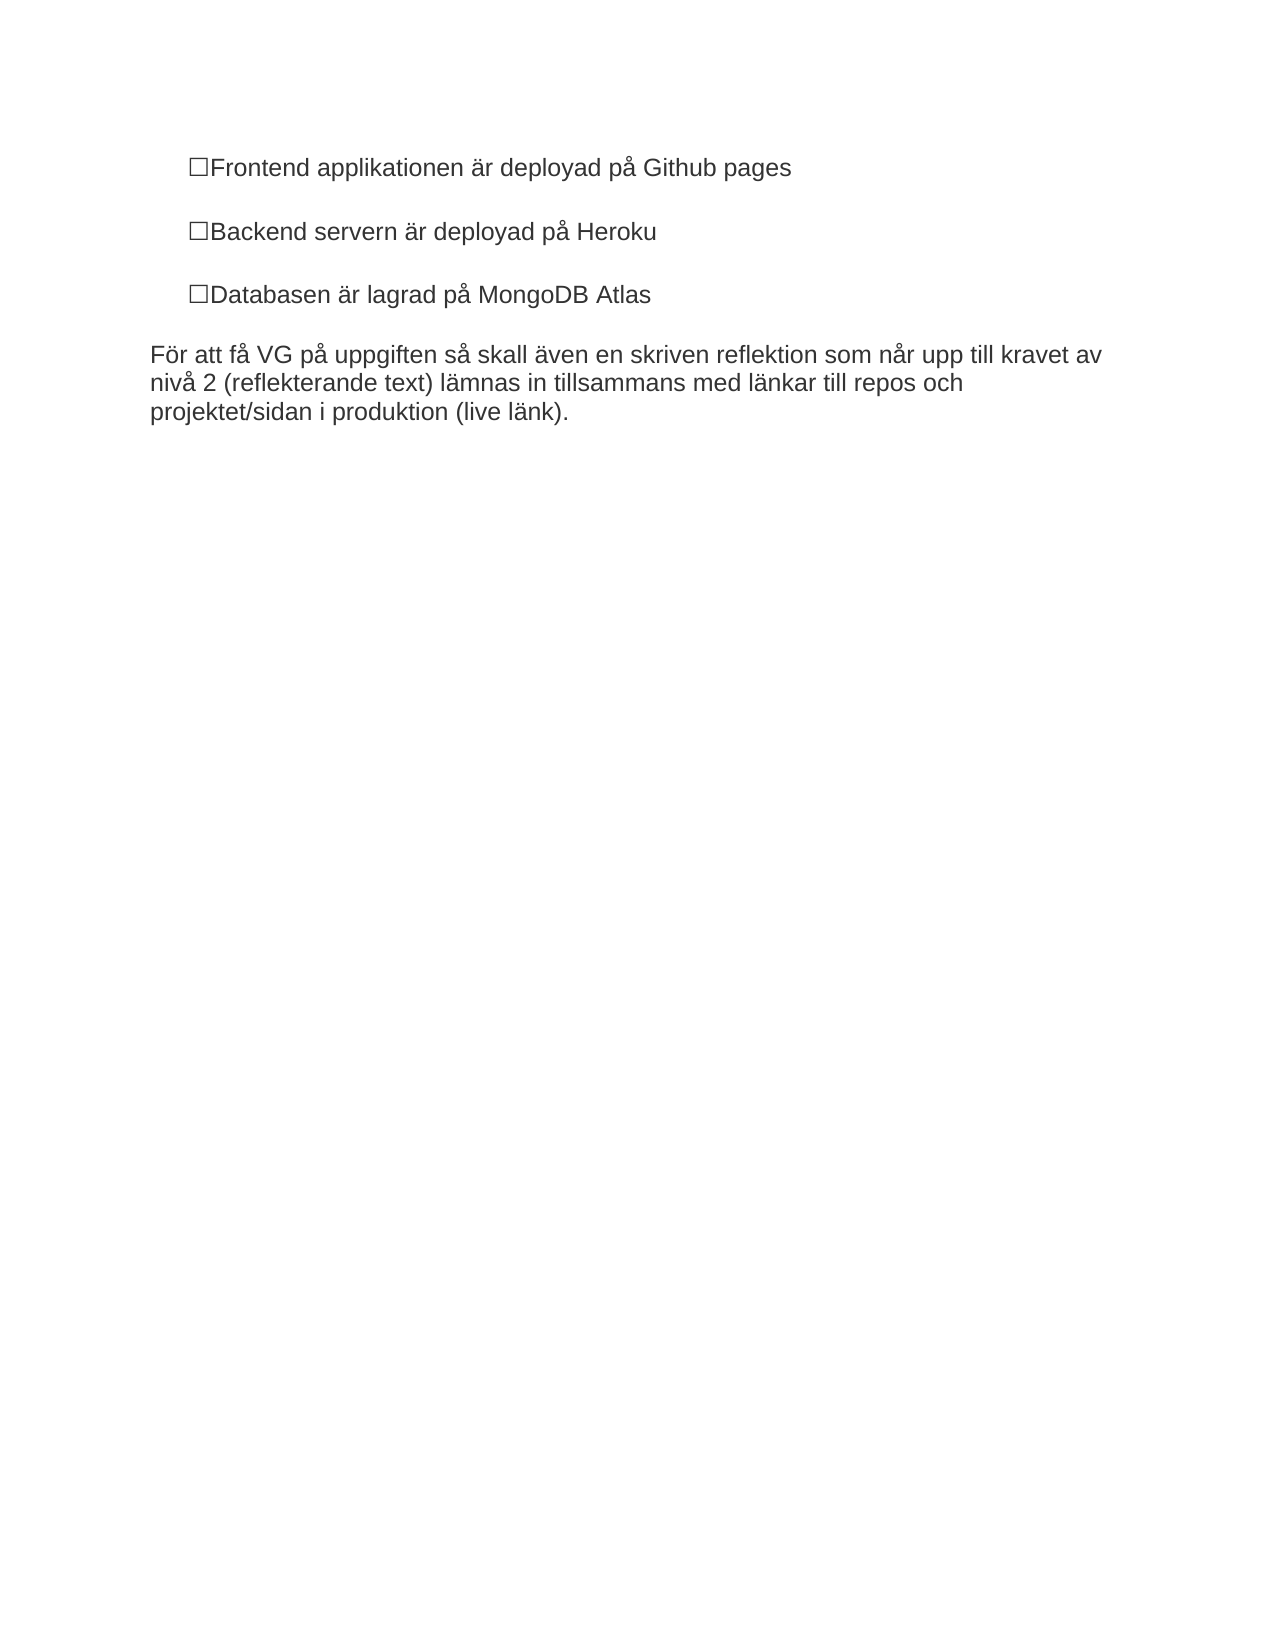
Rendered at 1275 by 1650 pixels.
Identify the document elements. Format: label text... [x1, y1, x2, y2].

text Databasen är lagrad på MongoDB Atlas [187, 276, 1125, 311]
text Frontend applikationen är deployad på Github pages [187, 150, 1125, 184]
text För att få VG på uppgiften så skall även en skriven reflektion som når upp till kravet av nivå 2 (reflekterande text) lämnas in tillsammans med länkar till repos och projektet/sidan i produktion (live länk). [150, 340, 1125, 426]
text Backend servern är deployad på Heroku [187, 213, 1125, 247]
